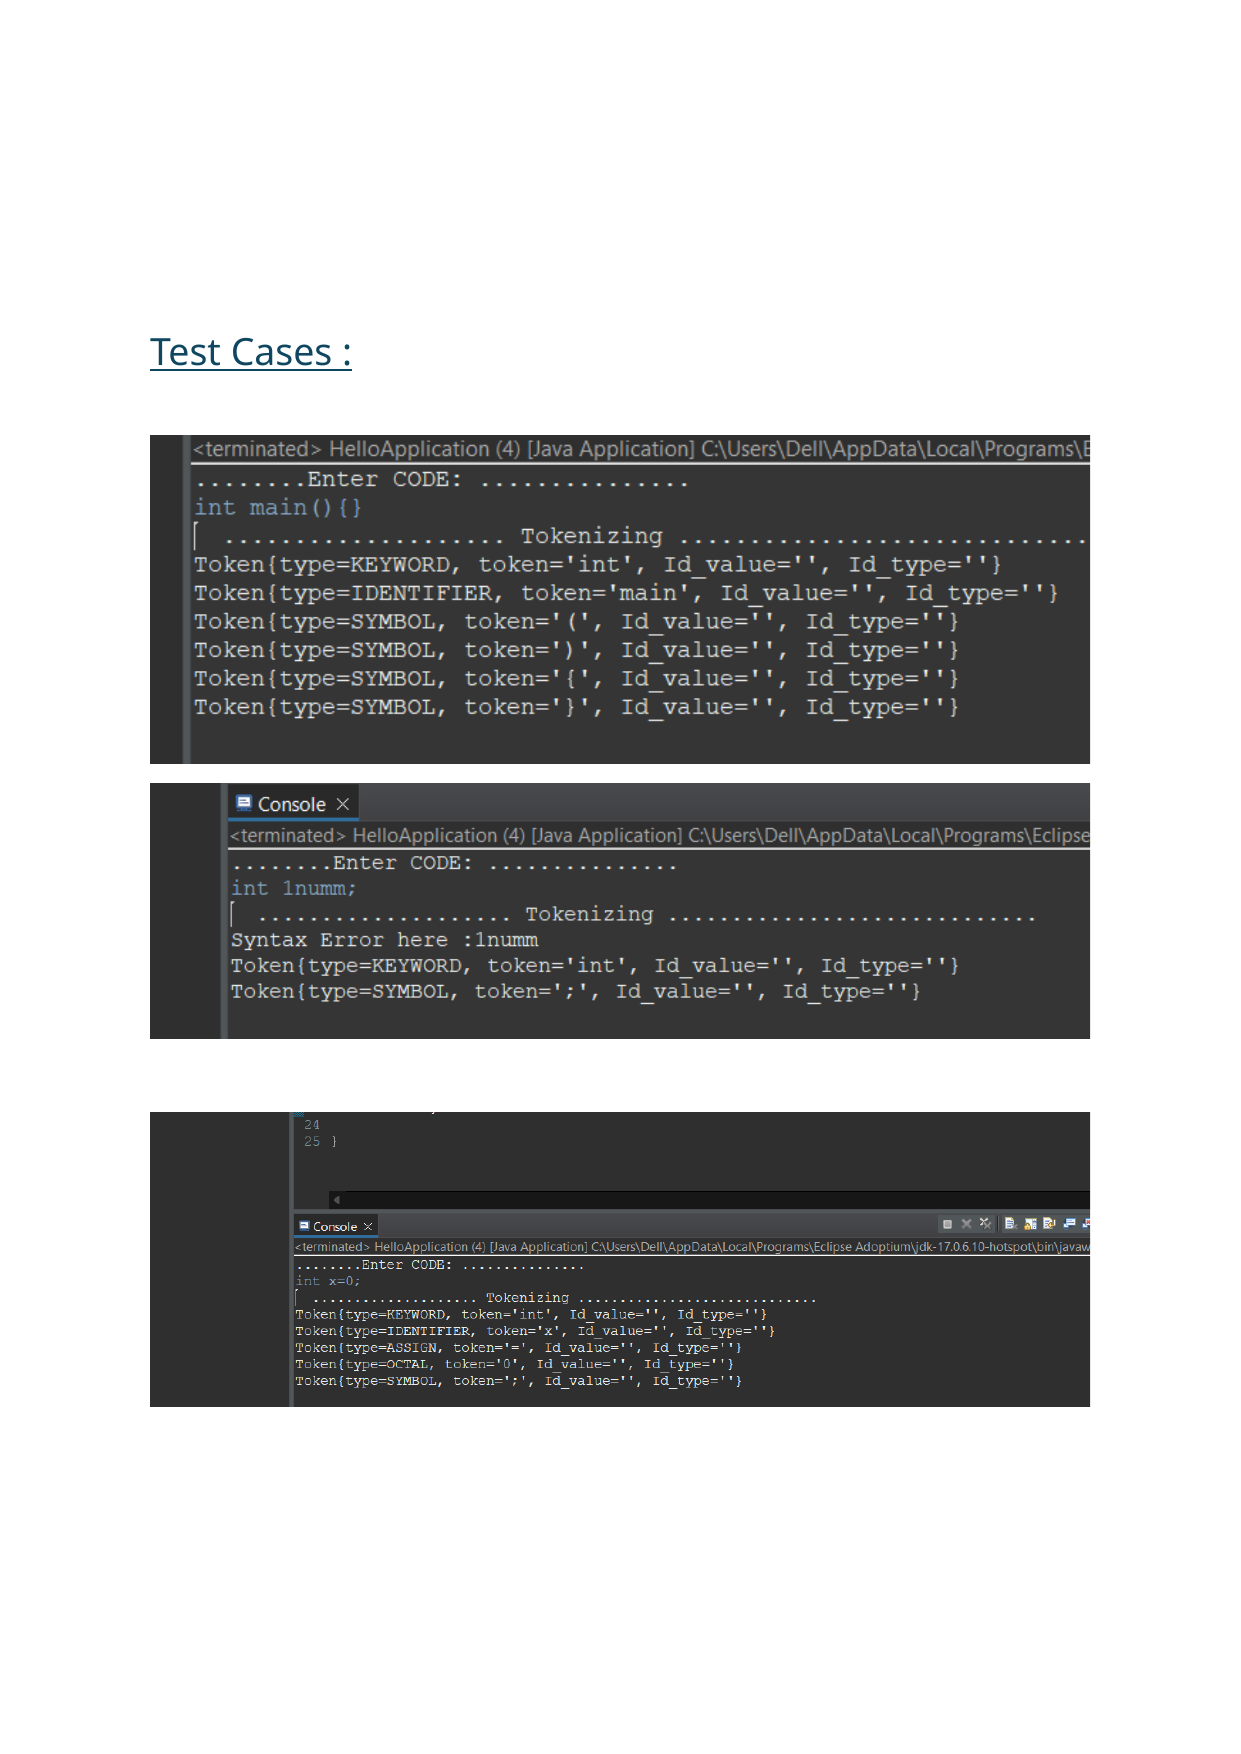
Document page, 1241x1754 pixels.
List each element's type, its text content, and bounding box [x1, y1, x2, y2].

picture [150, 783, 1091, 1039]
picture [150, 435, 1091, 764]
subtitle Test Cases : [150, 326, 1090, 377]
picture [150, 1112, 1091, 1407]
